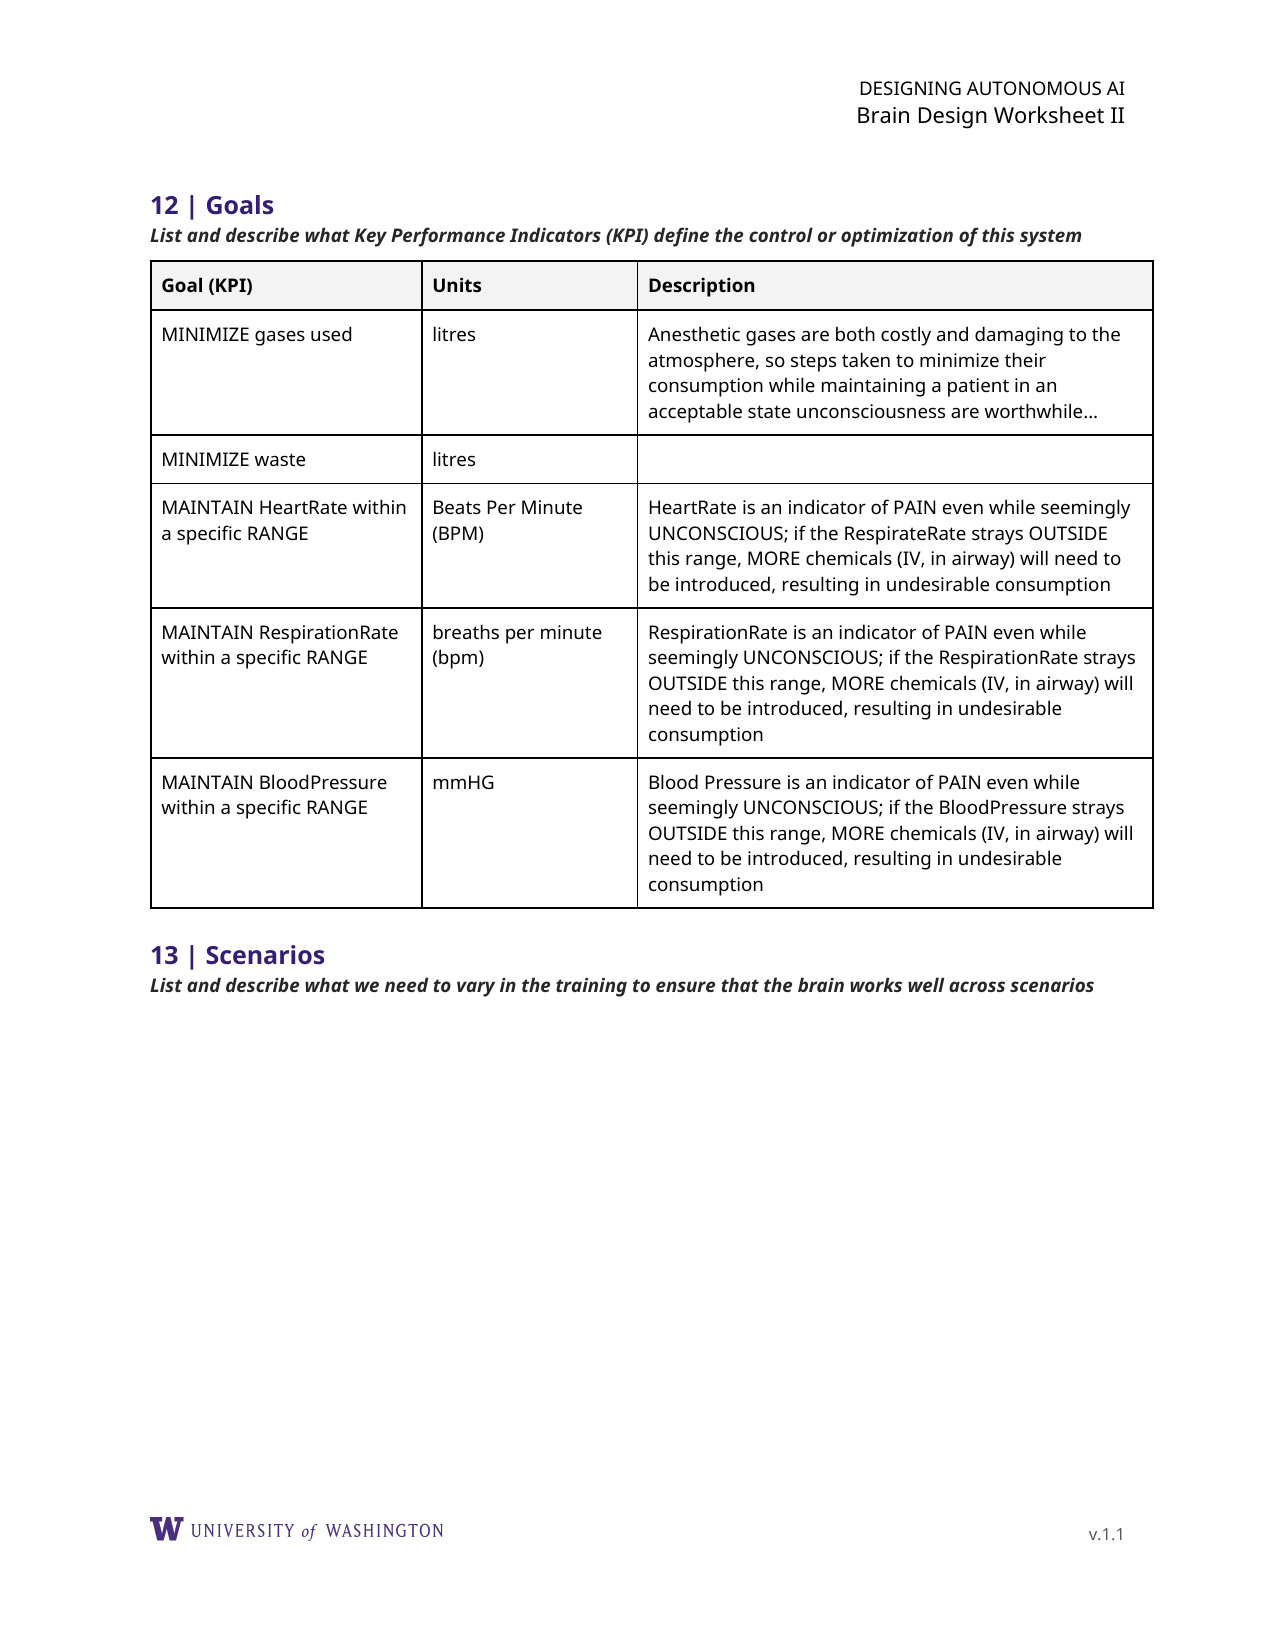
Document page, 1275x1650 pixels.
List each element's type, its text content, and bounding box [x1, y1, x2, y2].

table_cell RespirationRate is an indicator of PAIN even while seemingly UNCONSCIOUS; if the RespirationRate strays OUTSIDE this range, MORE chemicals (IV, in airway) will need to be introduced, resulting in undesirable consumption [638, 609, 1152, 757]
table_cell mmHG [423, 759, 637, 907]
table_header Description [638, 262, 1152, 309]
table_cell breaths per minute (bpm) [423, 609, 637, 757]
subtitle 12 | Goals List and describe what Key Performance Indicators (KPI) define the control or optimization of this system [150, 188, 1125, 247]
table_cell MAINTAIN RespirationRate within a specific RANGE [152, 609, 421, 757]
table_header Goal (KPI) [152, 262, 421, 309]
picture [150, 1517, 443, 1541]
table_cell MAINTAIN BloodPressure within a specific RANGE [152, 759, 421, 907]
table_cell MINIMIZE waste [152, 436, 421, 482]
table_cell litres [423, 436, 637, 482]
table_cell Beats Per Minute (BPM) [423, 484, 637, 607]
table_cell Anesthetic gases are both costly and damaging to the atmosphere, so steps taken to minimize their consumption while maintaining a patient in an acceptable state unconsciousness are worthwhile… [638, 311, 1152, 434]
subtitle 13 | Scenarios List and describe what we need to vary in the training to ensure that the brain works well across scenarios [150, 938, 1125, 997]
table_header Units [423, 262, 637, 309]
table_cell [638, 436, 1152, 482]
table_cell litres [423, 311, 637, 434]
table_cell HeartRate is an indicator of PAIN even while seemingly UNCONSCIOUS; if the RespirateRate strays OUTSIDE this range, MORE chemicals (IV, in airway) will need to be introduced, resulting in undesirable consumption [638, 484, 1152, 607]
table_cell MAINTAIN HeartRate within a specific RANGE [152, 484, 421, 607]
table_cell MINIMIZE gases used [152, 311, 421, 434]
table_cell Blood Pressure is an indicator of PAIN even while seemingly UNCONSCIOUS; if the BloodPressure strays OUTSIDE this range, MORE chemicals (IV, in airway) will need to be introduced, resulting in undesirable consumption [638, 759, 1152, 907]
